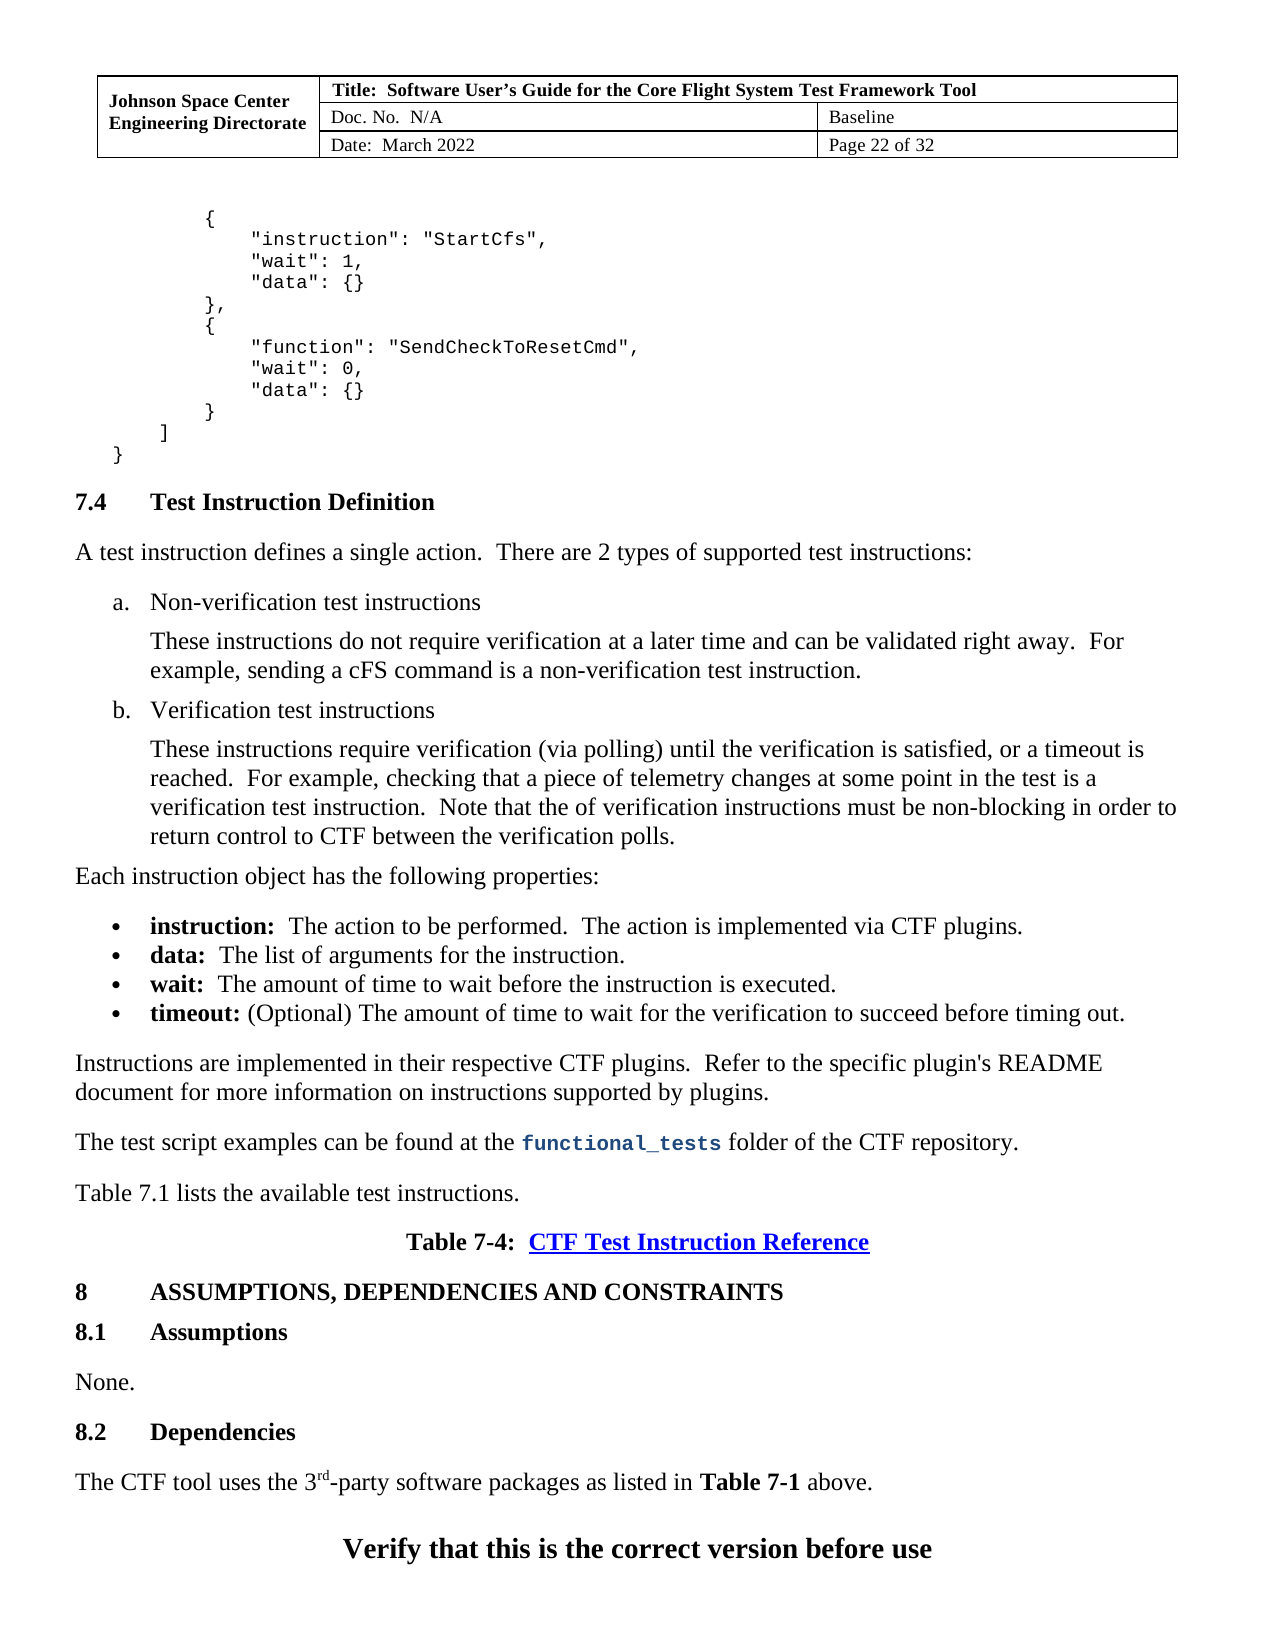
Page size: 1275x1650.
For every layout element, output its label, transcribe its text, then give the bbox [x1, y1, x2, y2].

text "wait": 1, [112, 251, 1200, 273]
text } [112, 444, 1200, 466]
text The CTF tool uses the 3rd-party software packages as listed in Table 7-1 above. [75, 1477, 1200, 1506]
subtitle Dependencies [75, 1427, 1200, 1456]
text }, [112, 294, 1200, 316]
text "function": "SendCheckToResetCmd", [112, 337, 1200, 358]
text A test instruction defines a single action. There are 2 types of supported test instructions: [75, 537, 1200, 566]
list instruction: The action to be performed. The action is implemented via CTF plugins. [112, 911, 1200, 939]
text These instructions require verification (via polling) until the verification is satisfied, or a timeout is reached. For example, checking that a piece of telemetry changes at some point in the test is a verification test instruction. Note that the of verification instructions must be non-blocking in order to return control to CTF between the verification polls. [150, 734, 1200, 850]
subtitle Assumptions, dependencies and constraints [75, 1277, 1200, 1306]
text None. [75, 1377, 1200, 1406]
text The test script examples can be found at the functional_tests folder of the CTF repository. [75, 1127, 1200, 1157]
text Instructions are implemented in their respective CTF plugins. Refer to the specific plugin's README document for more information on instructions supported by plugins. [75, 1048, 1200, 1106]
text "wait": 0, [112, 358, 1200, 380]
text Table 7.1 lists the available test instructions. [75, 1177, 1200, 1206]
list Verification test instructions [112, 694, 1200, 723]
list wait: The amount of time to wait before the instruction is executed. [112, 969, 1200, 998]
text } [112, 401, 1200, 423]
list data: The list of arguments for the instruction. [112, 939, 1200, 969]
text "data": {} [112, 273, 1200, 294]
subtitle Assumptions [75, 1327, 1200, 1356]
subtitle Test Instruction Definition [75, 487, 1200, 516]
text { [112, 208, 1200, 230]
text These instructions do not require verification at a later time and can be validated right away. For example, sending a cFS command is a non-verification test instruction. [150, 626, 1200, 684]
text "instruction": "StartCfs", [112, 230, 1200, 251]
text ] [112, 423, 1200, 444]
list Non-verification test instructions [112, 586, 1200, 616]
list timeout: (Optional) The amount of time to wait for the verification to succeed before timing out. [112, 998, 1200, 1027]
text "data": {} [112, 380, 1200, 401]
text { [112, 316, 1200, 337]
text Each instruction object has the following properties: [75, 861, 1200, 890]
